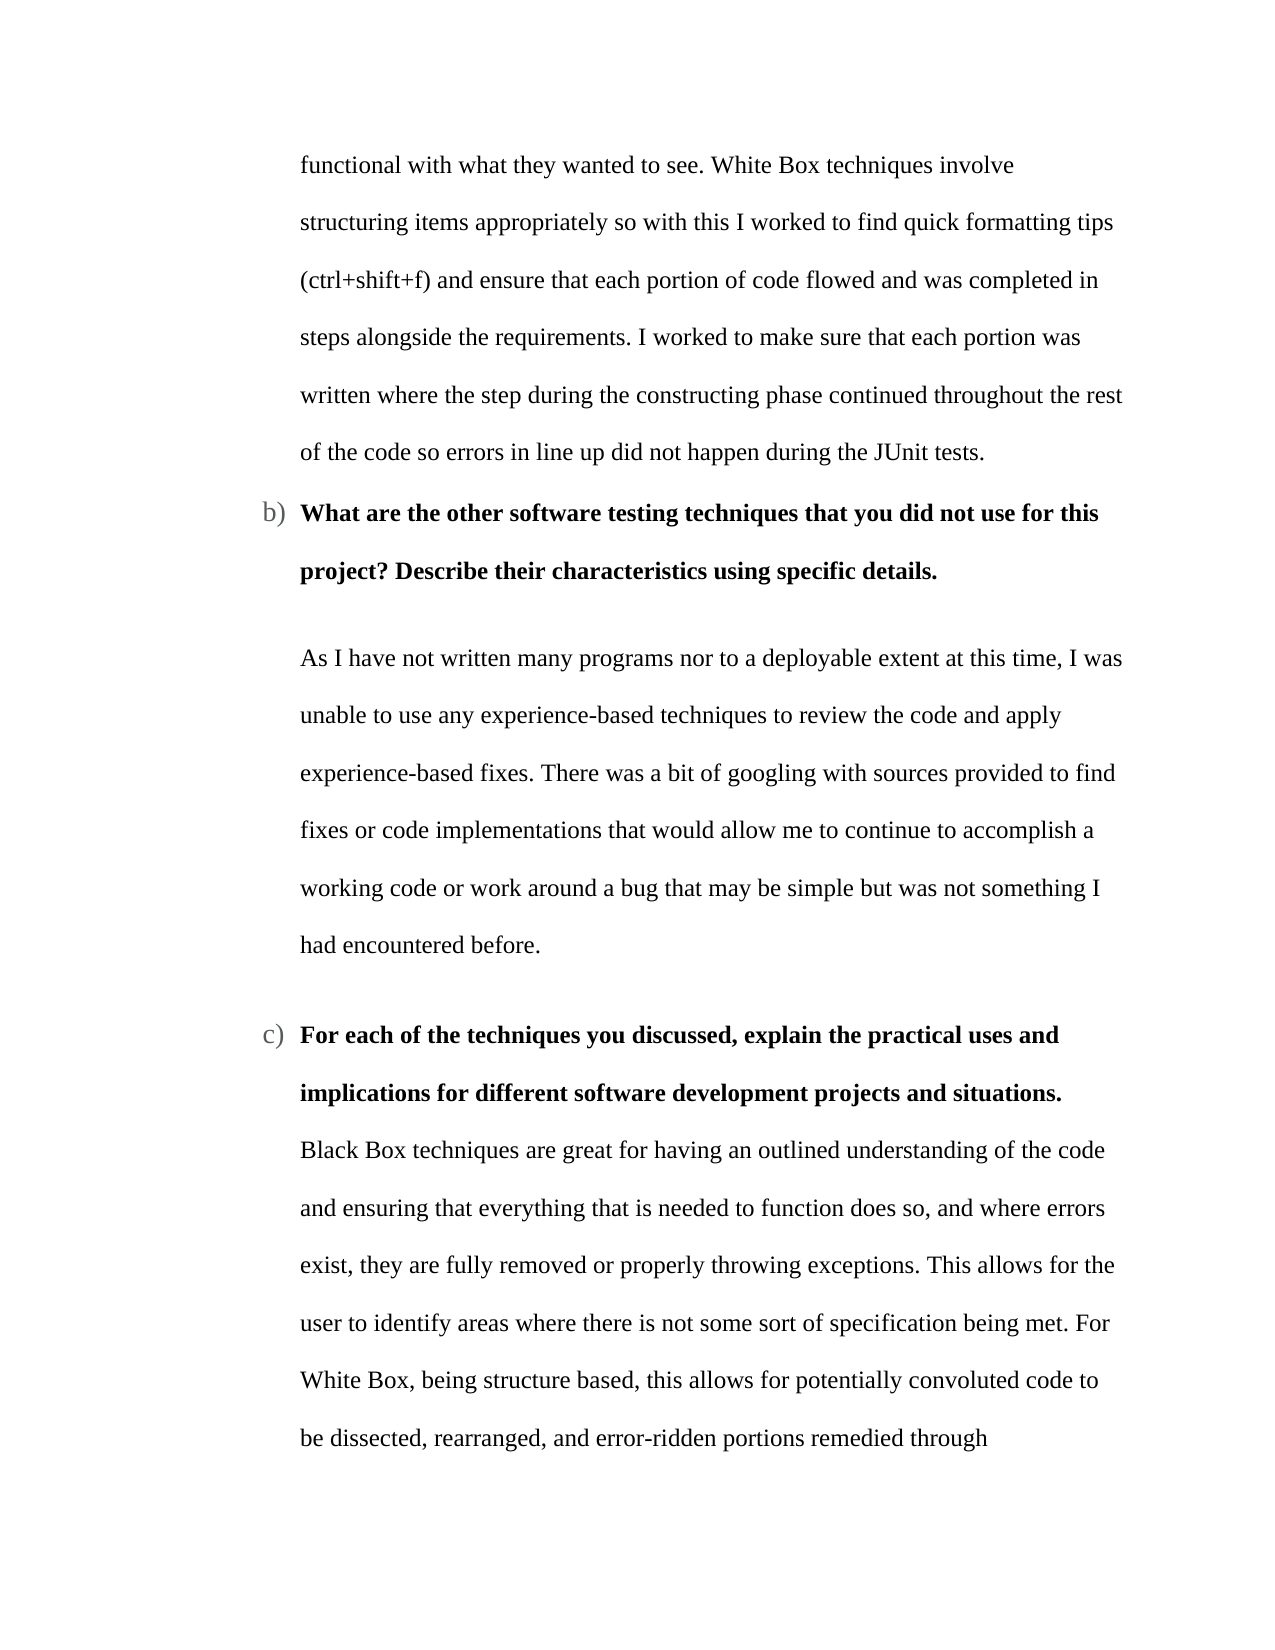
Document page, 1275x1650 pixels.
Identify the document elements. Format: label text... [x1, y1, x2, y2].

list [262, 1017, 1125, 1452]
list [262, 150, 1125, 466]
list What are the other software testing techniques that you did not use for this project? Describe their characteristics using specific details. [262, 495, 1125, 585]
text As I have not written many programs nor to a deployable extent at this time, I was unable to use any experience-based techniques to review the code and apply experience-based fixes. There was a bit of googling with sources provided to find fixes or code implementations that would allow me to continue to accomplish a working code or work around a bug that may be simple but was not something I had encountered before. [300, 643, 1125, 959]
